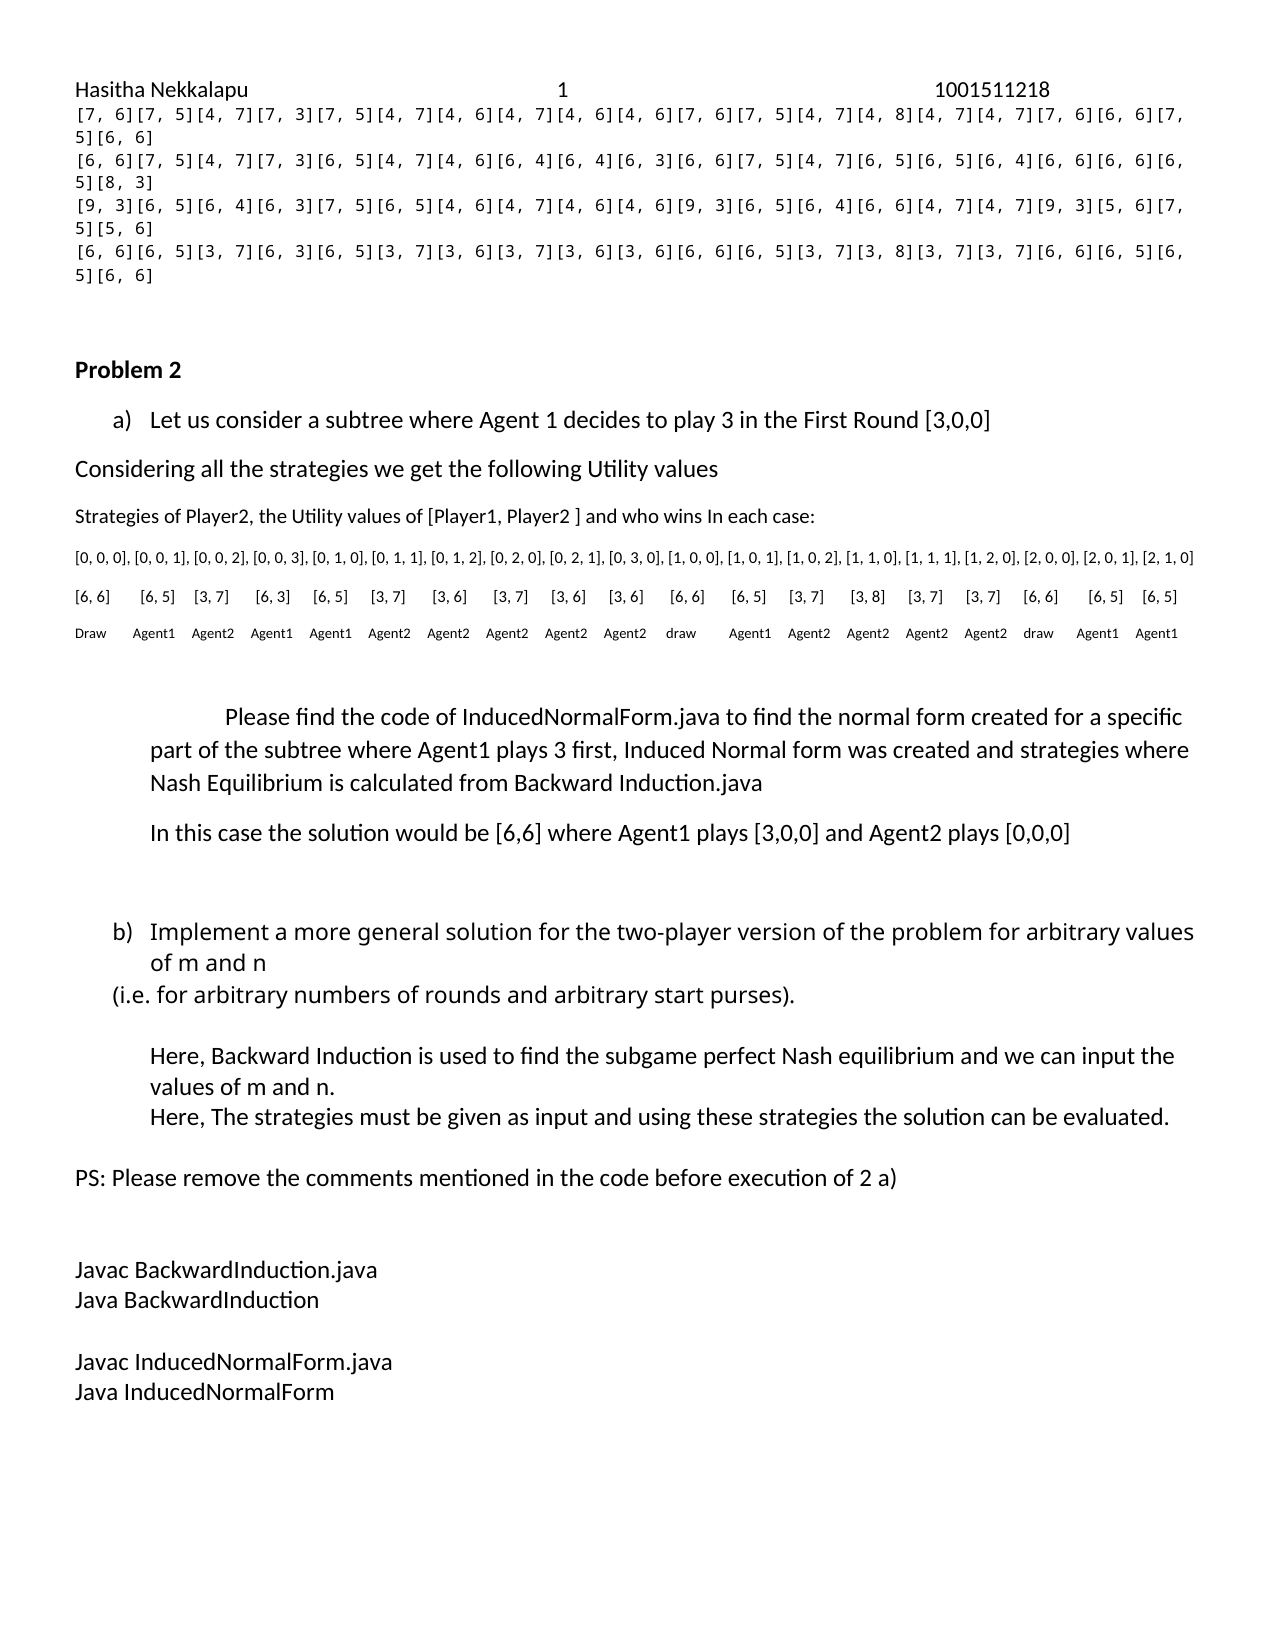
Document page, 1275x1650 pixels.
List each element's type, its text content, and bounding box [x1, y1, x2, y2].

text Considering all the strategies we get the following Utility values [75, 454, 1200, 484]
text Java BackwardInduction [75, 1284, 1200, 1315]
text [6, 6] [6, 5] [3, 7] [6, 3] [6, 5] [3, 7] [3, 6] [3, 7] [3, 6] [3, 6] [6, 6] [6, 5] [3, 7] [3, 8] [3, 7] [3, 7] [6, 6] [6, 5] [6, 5] [75, 586, 1200, 606]
text In this case the solution would be [6,6] where Agent1 plays [3,0,0] and Agent2 plays [0,0,0] [75, 817, 1200, 847]
text Draw Agent1 Agent2 Agent1 Agent1 Agent2 Agent2 Agent2 Agent2 Agent2 draw Agent1 Agent2 Agent2 Agent2 Agent2 draw Agent1 Agent1 [75, 624, 1200, 642]
text [0, 0, 0], [0, 0, 1], [0, 0, 2], [0, 0, 3], [0, 1, 0], [0, 1, 1], [0, 1, 2], [0, 2, 0], [0, 2, 1], [0, 3, 0], [1, 0, 0], [1, 0, 1], [1, 0, 2], [1, 1, 0], [1, 1, 1], [1, 2, 0], [2, 0, 0], [2, 0, 1], [2, 1, 0] [75, 547, 1200, 568]
list Let us consider a subtree where Agent 1 decides to play 3 in the First Round [3,0,0] [112, 404, 1200, 434]
text Strategies of Player2, the Utility values of [Player1, Player2 ] and who wins In each case: [75, 503, 1200, 529]
text Javac InducedNormalForm.java [75, 1346, 1200, 1376]
text [9, 3][6, 5][6, 4][6, 3][7, 5][6, 5][4, 6][4, 7][4, 6][4, 6][9, 3][6, 5][6, 4][6, 6][4, 7][4, 7][9, 3][5, 6][7, 5][5, 6] [75, 194, 1200, 239]
text PS: Please remove the comments mentioned in the code before execution of 2 a) [75, 1162, 1200, 1193]
text Here, The strategies must be given as input and using these strategies the solution can be evaluated. [150, 1101, 1200, 1132]
text Here, Backward Induction is used to find the subgame perfect Nash equilibrium and we can input the values of m and n. [150, 1040, 1200, 1101]
text Please find the code of InducedNormalForm.java to find the normal form created for a specific part of the subtree where Agent1 plays 3 first, Induced Normal form was created and strategies where Nash Equilibrium is calculated from Backward Induction.java [150, 702, 1200, 798]
text Javac BackwardInduction.java [75, 1254, 1200, 1284]
text Java InducedNormalForm [75, 1376, 1200, 1407]
text [6, 6][7, 5][4, 7][7, 3][6, 5][4, 7][4, 6][6, 4][6, 4][6, 3][6, 6][7, 5][4, 7][6, 5][6, 5][6, 4][6, 6][6, 6][6, 5][8, 3] [75, 148, 1200, 194]
text [6, 6][6, 5][3, 7][6, 3][6, 5][3, 7][3, 6][3, 7][3, 6][3, 6][6, 6][6, 5][3, 7][3, 8][3, 7][3, 7][6, 6][6, 5][6, 5][6, 6] [75, 239, 1200, 286]
list Implement a more general solution for the two-player version of the problem for arbitrary values of m and n [112, 916, 1200, 979]
text (i.e. for arbitrary numbers of rounds and arbitrary start purses). [112, 979, 1200, 1010]
text Problem 2 [75, 354, 1200, 385]
text [7, 6][7, 5][4, 7][7, 3][7, 5][4, 7][4, 6][4, 7][4, 6][4, 6][7, 6][7, 5][4, 7][4, 8][4, 7][4, 7][7, 6][6, 6][7, 5][6, 6] [75, 103, 1200, 148]
